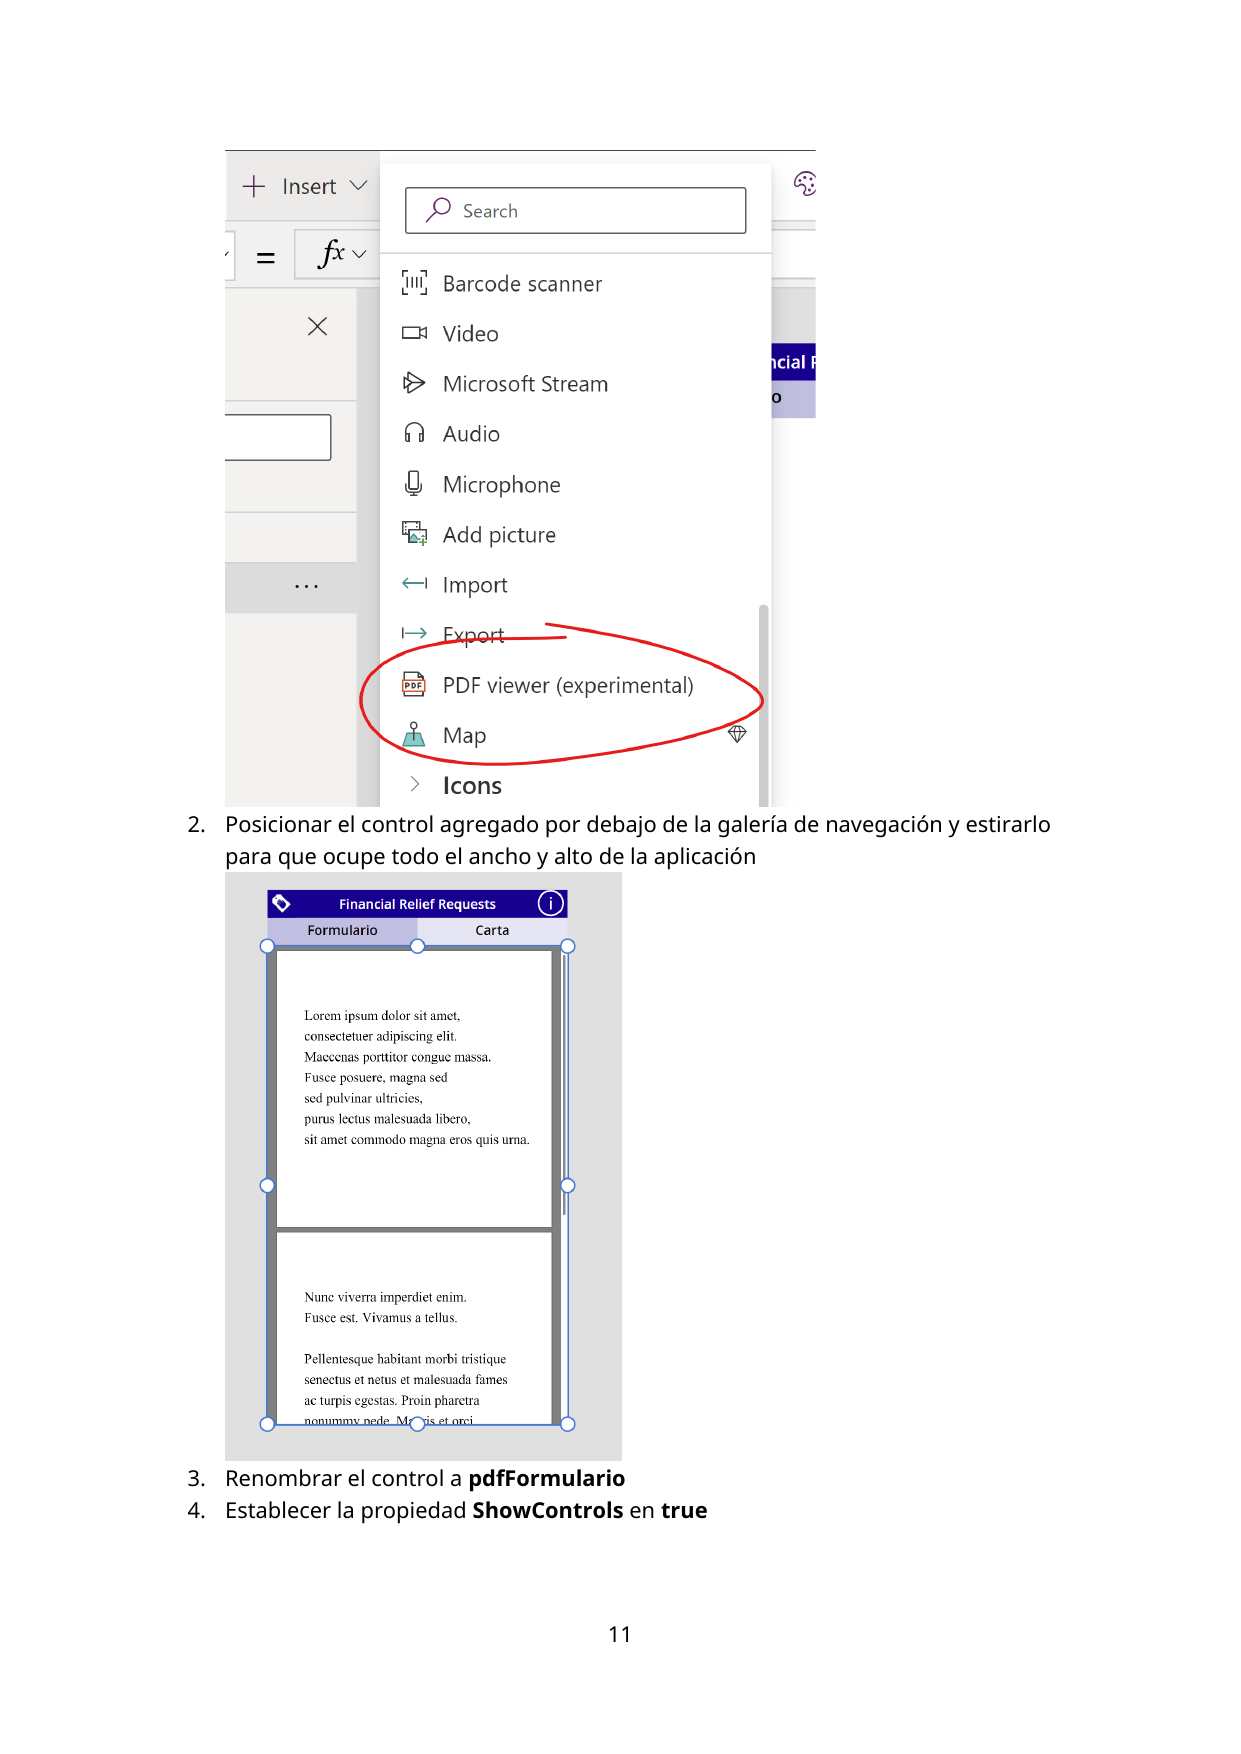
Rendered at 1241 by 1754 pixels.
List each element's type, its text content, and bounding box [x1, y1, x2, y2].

list Renombrar el control a pdfFormulario [187, 1462, 1090, 1492]
list Posicionar el control agregado por debajo de la galería de navegación y estirarlo para que ocupe todo el ancho y alto de la aplicación [187, 808, 1090, 870]
list Establecer la propiedad ShowControls en true [187, 1494, 1090, 1524]
picture [225, 872, 622, 1461]
picture [225, 150, 816, 807]
